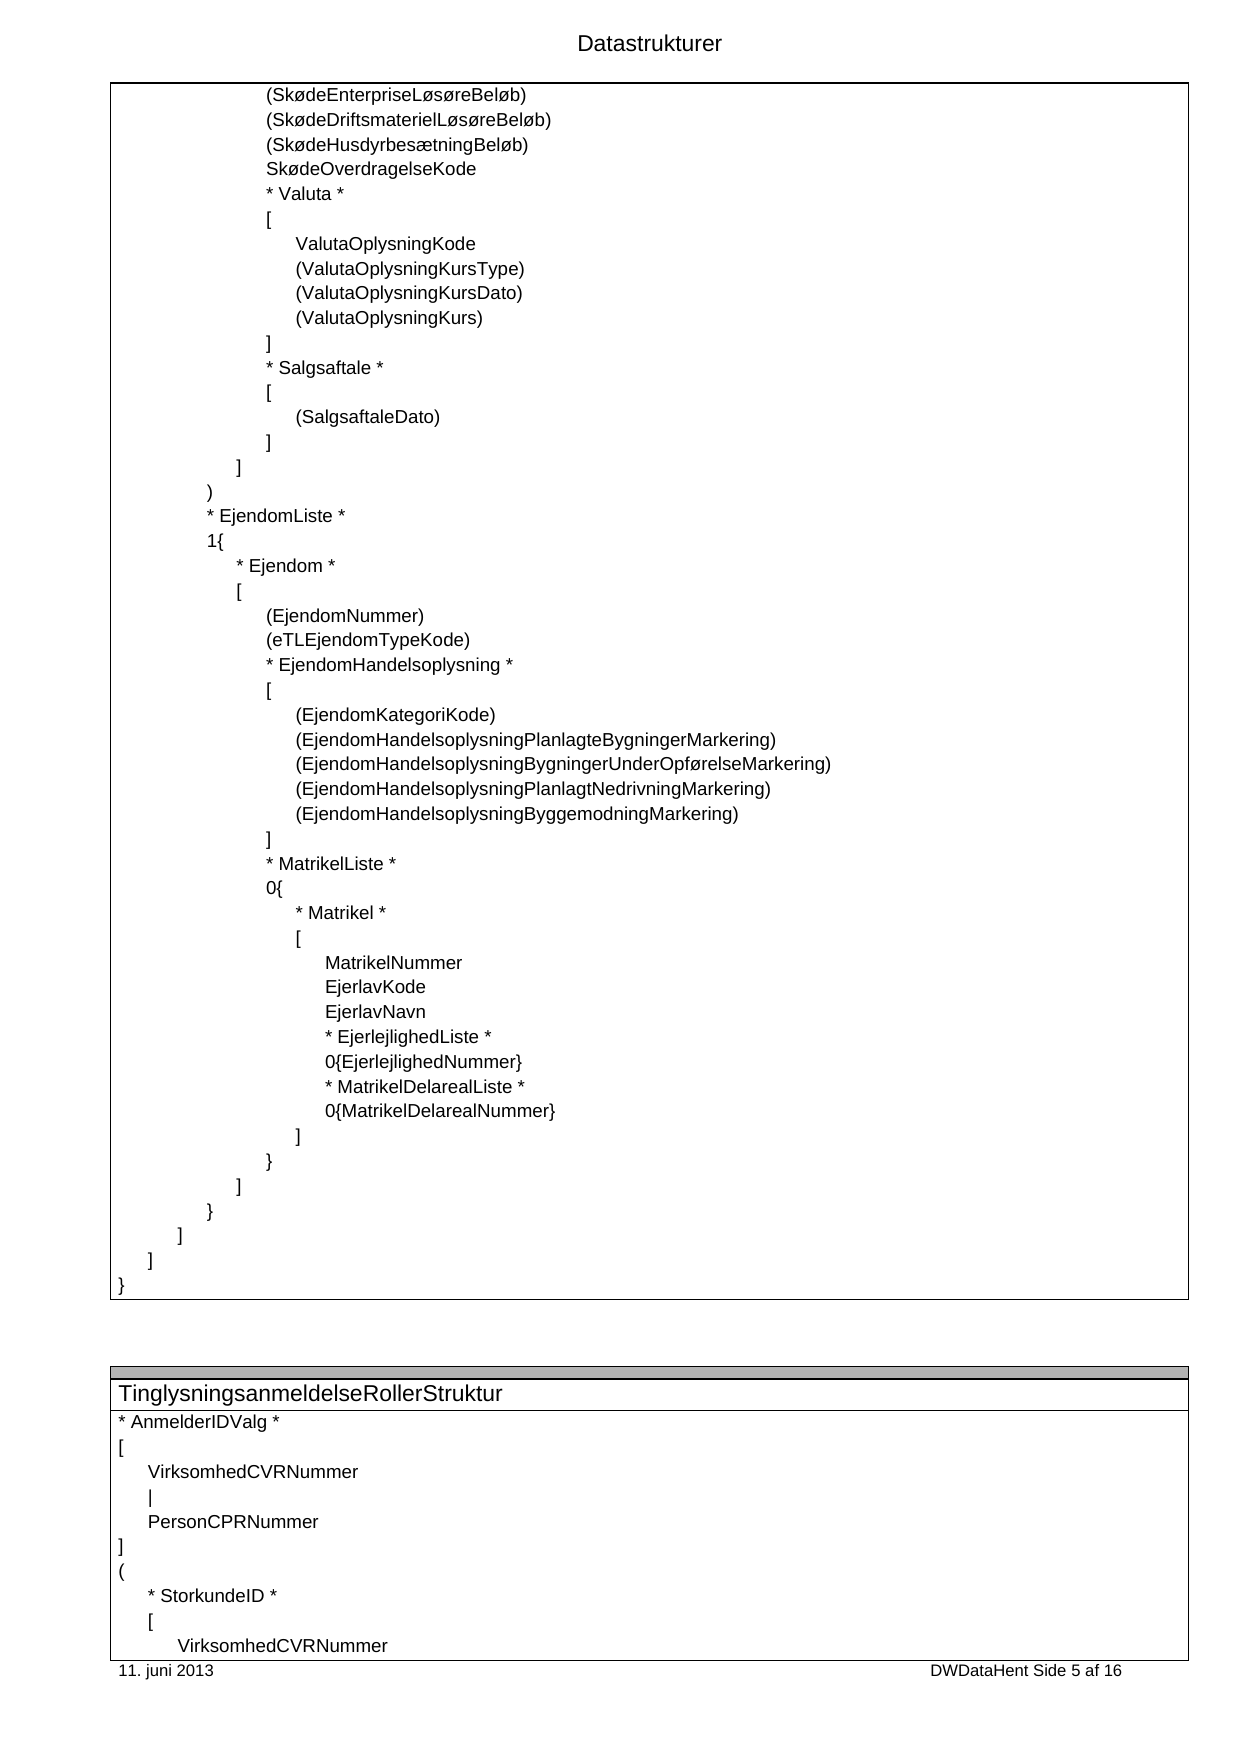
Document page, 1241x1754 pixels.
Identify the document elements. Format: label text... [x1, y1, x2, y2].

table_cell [111, 84, 1188, 1299]
table_header [111, 1367, 1188, 1378]
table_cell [111, 1411, 1188, 1660]
table_cell TinglysningsanmeldelseRollerStruktur [111, 1380, 1188, 1410]
